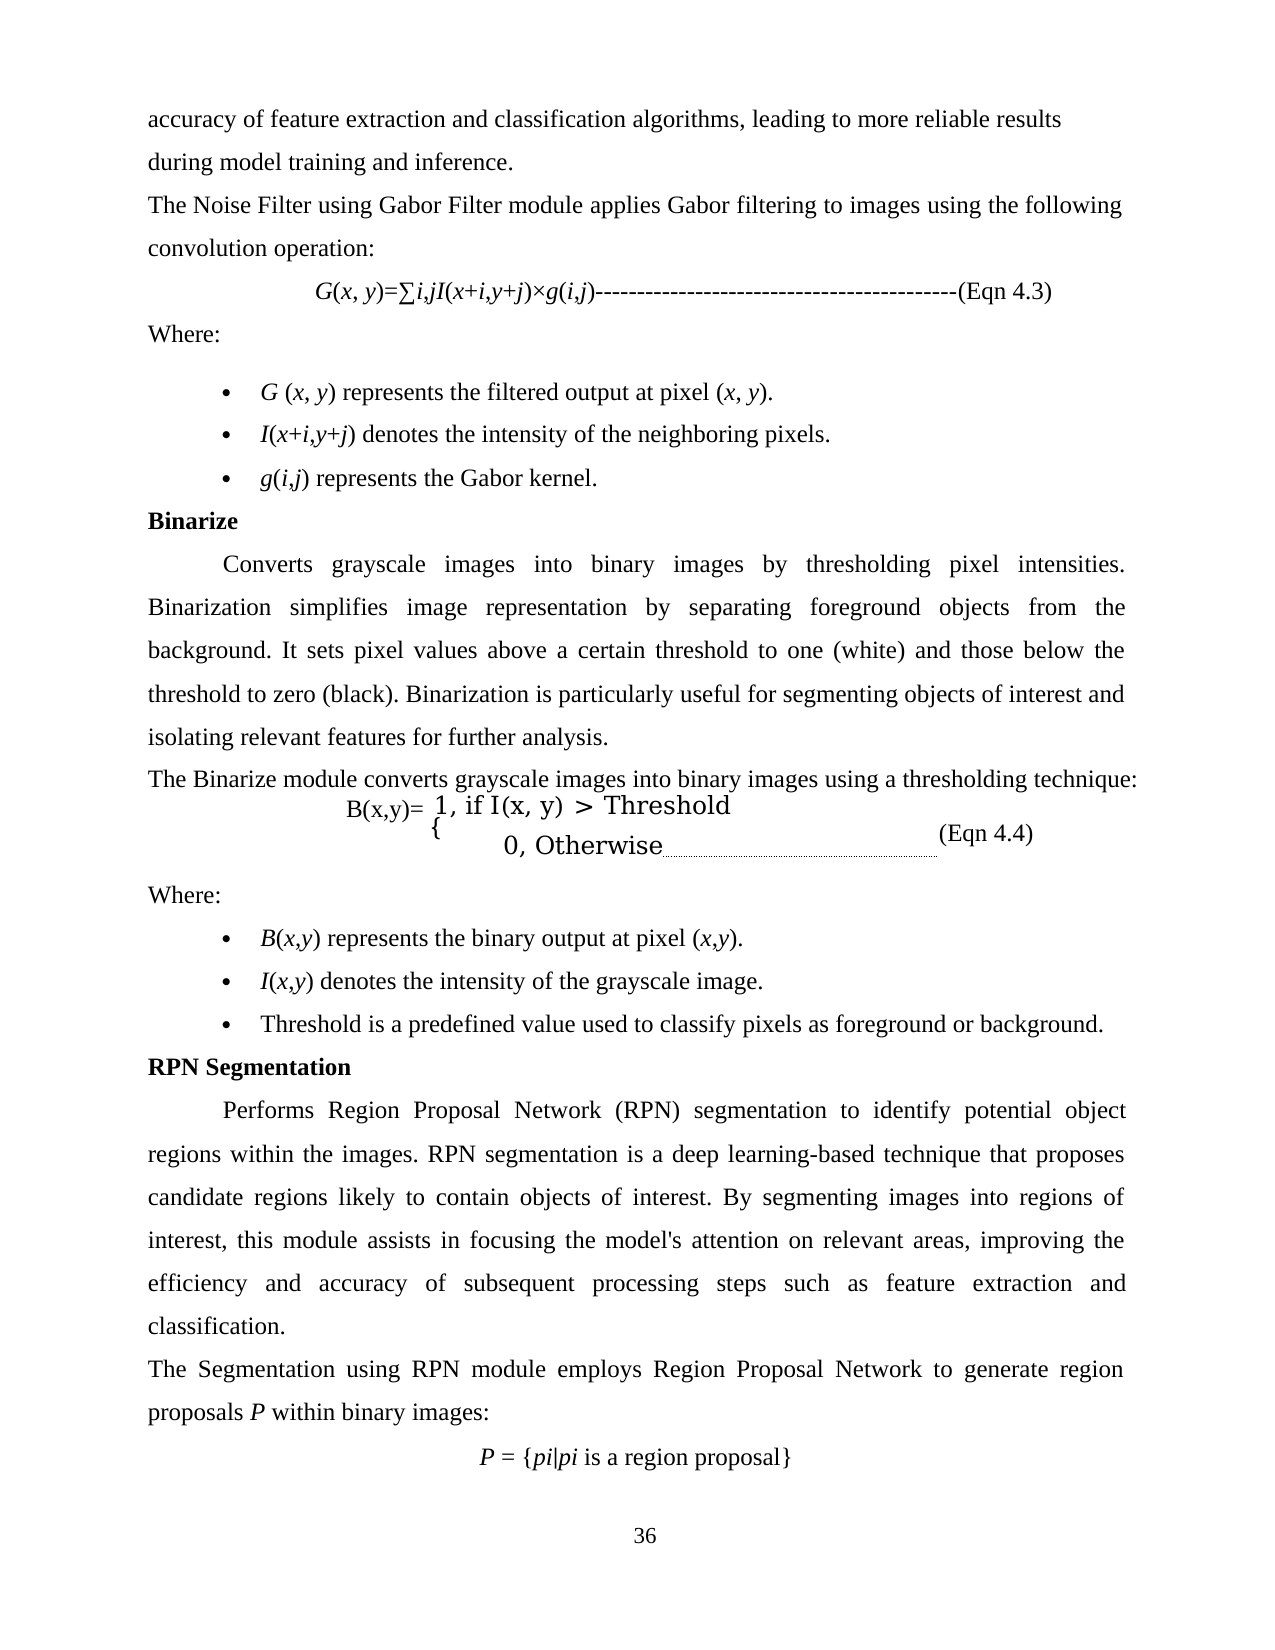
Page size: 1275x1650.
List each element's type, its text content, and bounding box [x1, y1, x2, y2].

list G (x, y) represents the filtered output at pixel (x, y). [223, 377, 1164, 405]
text G(x, y)=∑i,jI(x+i,y+j)×g(i,j) (Eqn 4.3) [314, 276, 1164, 305]
subtitle RPN Segmentation [148, 1052, 1164, 1081]
text P = {pi∣pi is a region proposal} [479, 1441, 1164, 1471]
subtitle Binarize [148, 506, 1164, 534]
list g(i,j) represents the Gabor kernel. [223, 463, 1164, 492]
text { 0, Otherwise [430, 819, 937, 863]
list Threshold is a predefined value used to classify pixels as foreground or background. [223, 1009, 1164, 1038]
list B(x,y) represents the binary output at pixel (x,y). [223, 923, 1164, 952]
text accuracy of feature extraction and classification algorithms, leading to more reliable results during model training and inference. [148, 104, 1123, 176]
text Where: [148, 880, 225, 908]
text B(x,y)= 1, if I(x, y) > Threshold [346, 796, 1164, 819]
text The Noise Filter using Gabor Filter module applies Gabor filtering to images using the following convolution operation: [148, 190, 1124, 262]
text The Segmentation using RPN module employs Region Proposal Network to generate region proposals P within binary images: [148, 1354, 1124, 1426]
text Performs Region Proposal Network (RPN) segmentation to identify potential object regions within the images. RPN segmentation is a deep learning-based technique that proposes candidate regions likely to contain objects of interest. By segmenting images into regions of interest, this module assists in focusing the model's attention on relevant areas, improving the efficiency and accuracy of subsequent processing steps such as feature extraction and classification. [148, 1096, 1126, 1340]
list I(x+i,y+j) denotes the intensity of the neighboring pixels. [223, 419, 1164, 448]
list I(x,y) denotes the intensity of the grayscale image. [223, 966, 1164, 995]
text (Eqn 4.4) [939, 819, 1164, 847]
text The Binarize module converts grayscale images into binary images using a thresholding technique: [148, 765, 1164, 793]
text Converts grayscale images into binary images by thresholding pixel intensities. Binarization simplifies image representation by separating foreground objects from the background. It sets pixel values above a certain threshold to one (white) and those below the threshold to zero (black). Binarization is particularly useful for segmenting objects of interest and isolating relevant features for further analysis. [148, 549, 1126, 751]
text Where: [148, 319, 221, 348]
